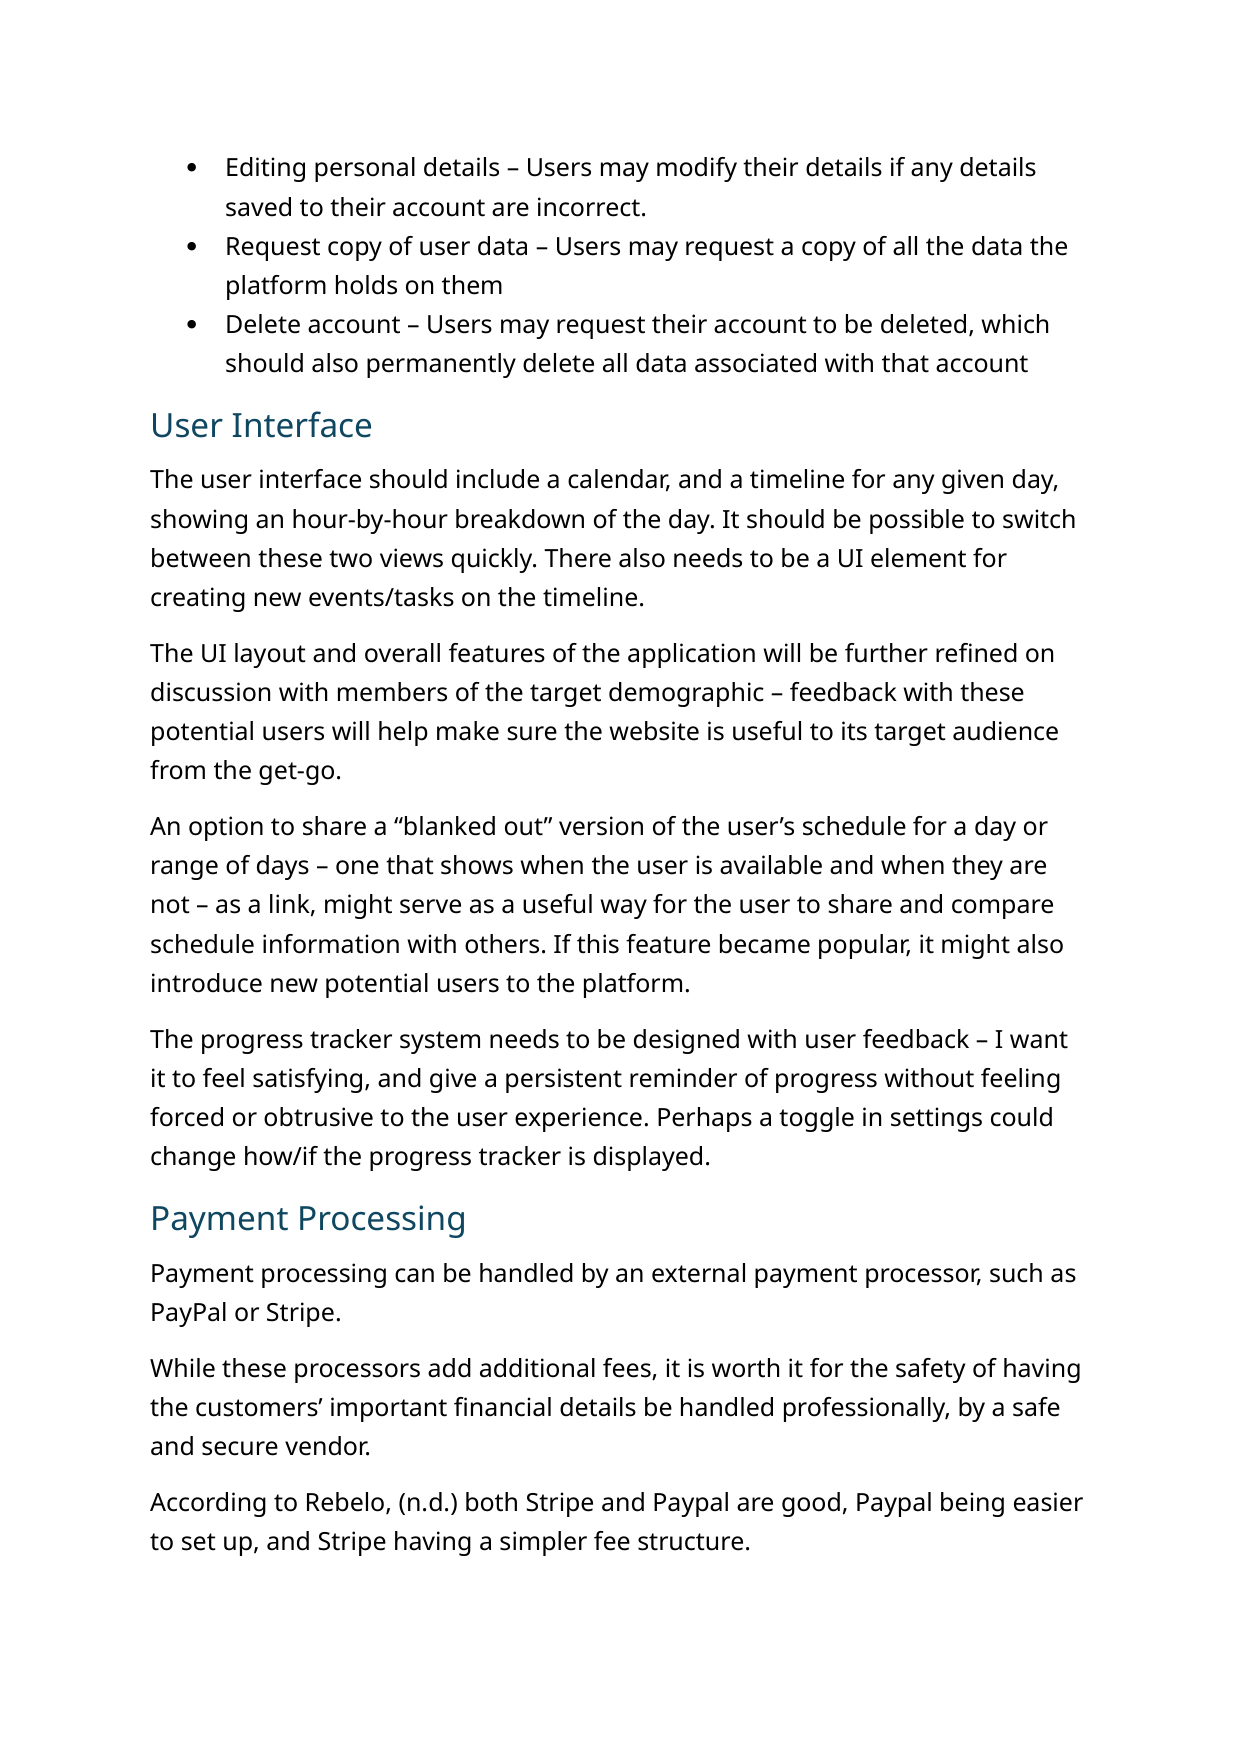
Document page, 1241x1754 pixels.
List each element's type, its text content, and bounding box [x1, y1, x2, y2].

subtitle User Interface [150, 402, 1090, 447]
text Payment processing can be handled by an external payment processor, such as PayPal or Stripe. [150, 1255, 1090, 1328]
text The user interface should include a calendar, and a timeline for any given day, showing an hour-by-hour breakdown of the day. It should be possible to switch between these two views quickly. There also needs to be a UI element for creating new events/tasks on the timeline. [150, 462, 1090, 614]
text According to Rebelo, (n.d.) both Stripe and Paypal are good, Paypal being easier to set up, and Stripe having a simpler fee structure. [150, 1484, 1090, 1558]
subtitle Payment Processing [150, 1195, 1090, 1240]
text While these processors add additional fees, it is worth it for the safety of having the customers’ important financial details be handled professionally, by a safe and secure vendor. [150, 1350, 1090, 1463]
list Delete account – Users may request their account to be deleted, which should also permanently delete all data associated with that account [187, 307, 1090, 380]
list Editing personal details – Users may modify their details if any details saved to their account are incorrect. [187, 150, 1090, 223]
text The progress tracker system needs to be designed with user feedback – I want it to feel satisfying, and give a persistent reminder of progress without feeling forced or obtrusive to the user experience. Perhaps a toggle in settings could change how/if the progress tracker is displayed. [150, 1021, 1090, 1173]
text The UI layout and overall features of the application will be further refined on discussion with members of the target demographic – feedback with these potential users will help make sure the website is useful to its target audience from the get-go. [150, 636, 1090, 787]
list Request copy of user data – Users may request a copy of all the data the platform holds on them [187, 228, 1090, 302]
text An option to share a “blanked out” version of the user’s schedule for a day or range of days – one that shows when the user is available and when they are not – as a link, might serve as a useful way for the user to share and compare schedule information with others. If this feature became popular, it might also introduce new potential users to the platform. [150, 809, 1090, 999]
